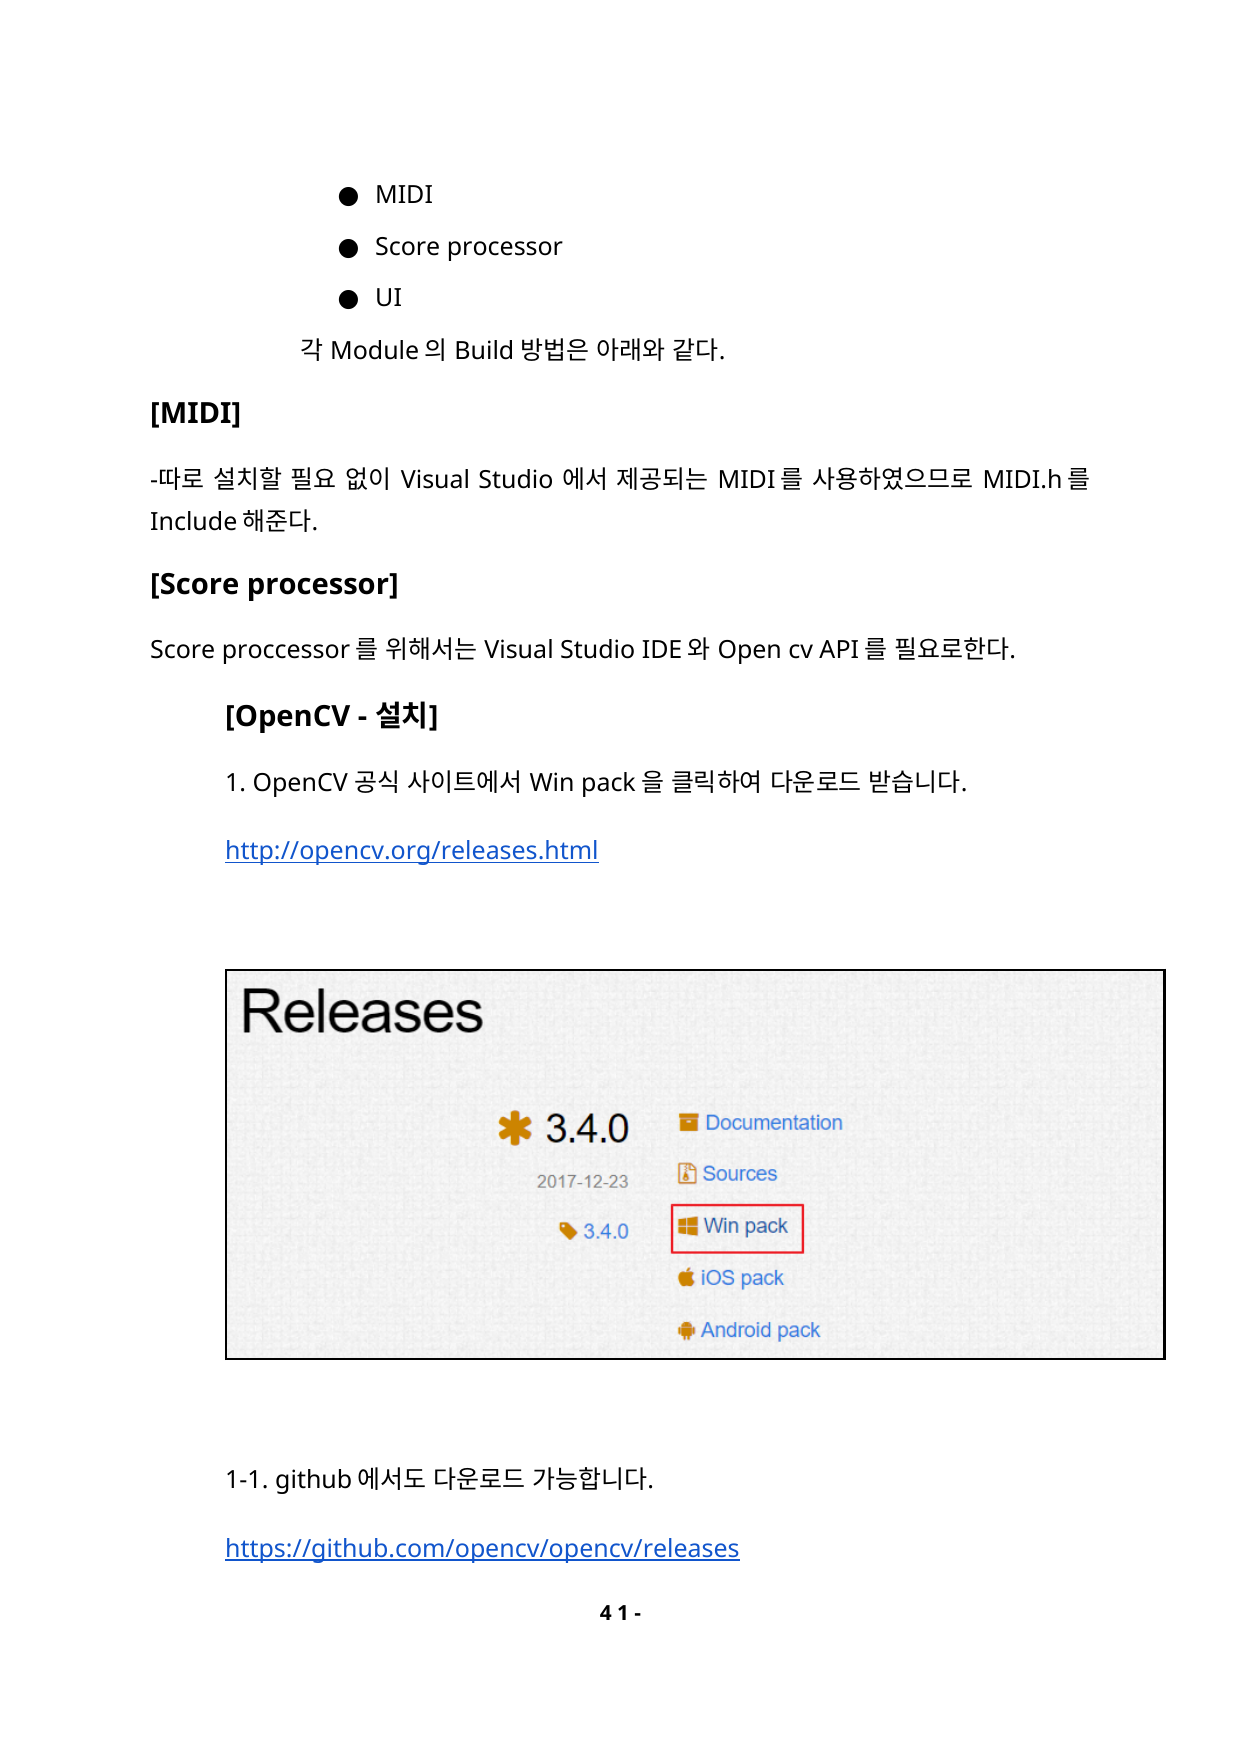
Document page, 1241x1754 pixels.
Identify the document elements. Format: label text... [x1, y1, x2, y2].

text Score proccessor를 위해서는 Visual Studio IDE와 Open cv API를 필요로한다. [150, 630, 1090, 666]
text 1. OpenCV 공식 사이트에서 Win pack을 클릭하여 다운로드 받습니다. [225, 762, 1090, 798]
text 각 Module의 Build 방법은 아래와 같다. [300, 330, 1090, 367]
text [OpenCV - 설치] [225, 692, 1090, 735]
list UI [337, 279, 1090, 313]
list MIDI [337, 177, 1090, 211]
text https://github.com/opencv/opencv/releases [225, 1530, 1090, 1564]
text 1-1. github에서도 다운로드 가능합니다. [225, 1459, 1090, 1496]
text -따로 설치할 필요 없이 Visual Studio 에서 제공되는 MIDI를 사용하였으므로 MIDI.h를 Include해준다. [150, 459, 1090, 537]
picture [227, 971, 1163, 1358]
text [MIDI] [150, 393, 1090, 432]
text [Score processor] [150, 563, 1090, 603]
text http://opencv.org/releases.html [225, 833, 1090, 867]
list Score processor [337, 228, 1090, 262]
